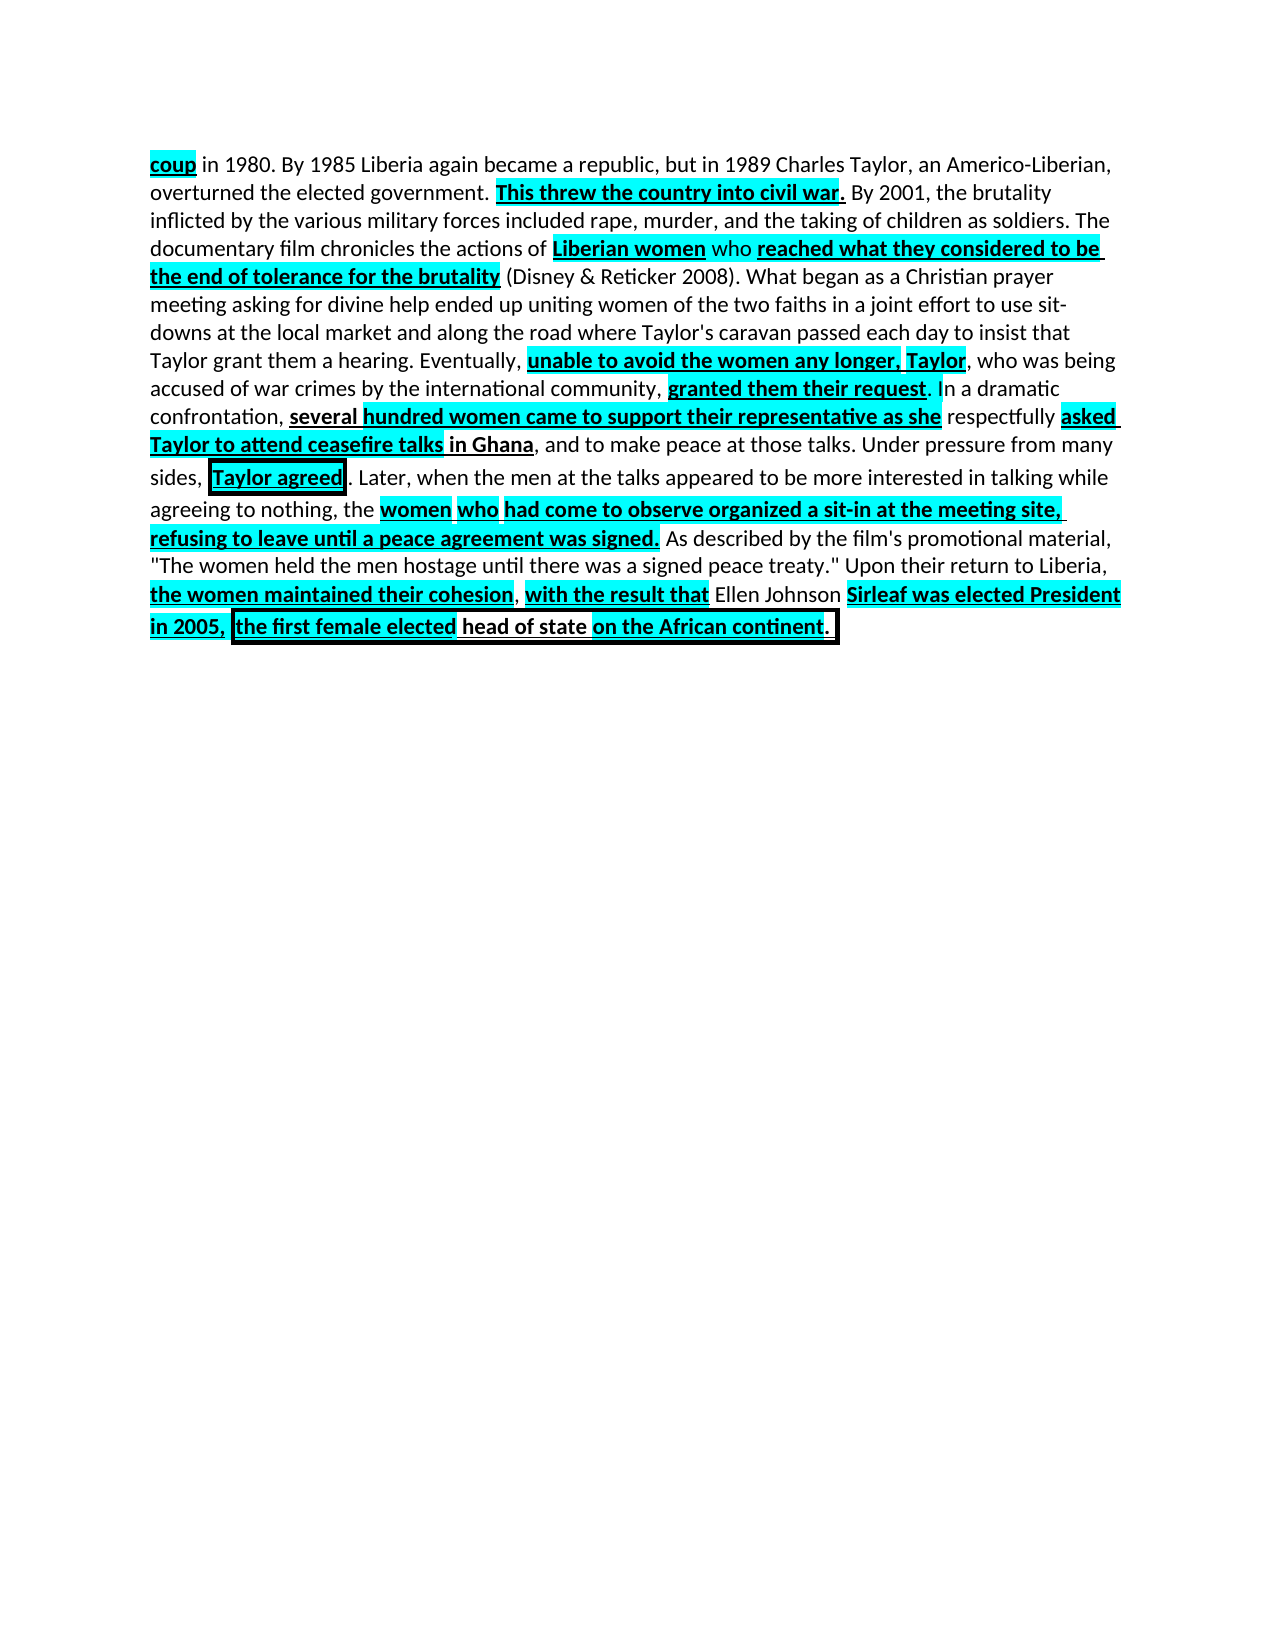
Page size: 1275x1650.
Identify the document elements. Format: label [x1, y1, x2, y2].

text [150, 150, 1125, 645]
